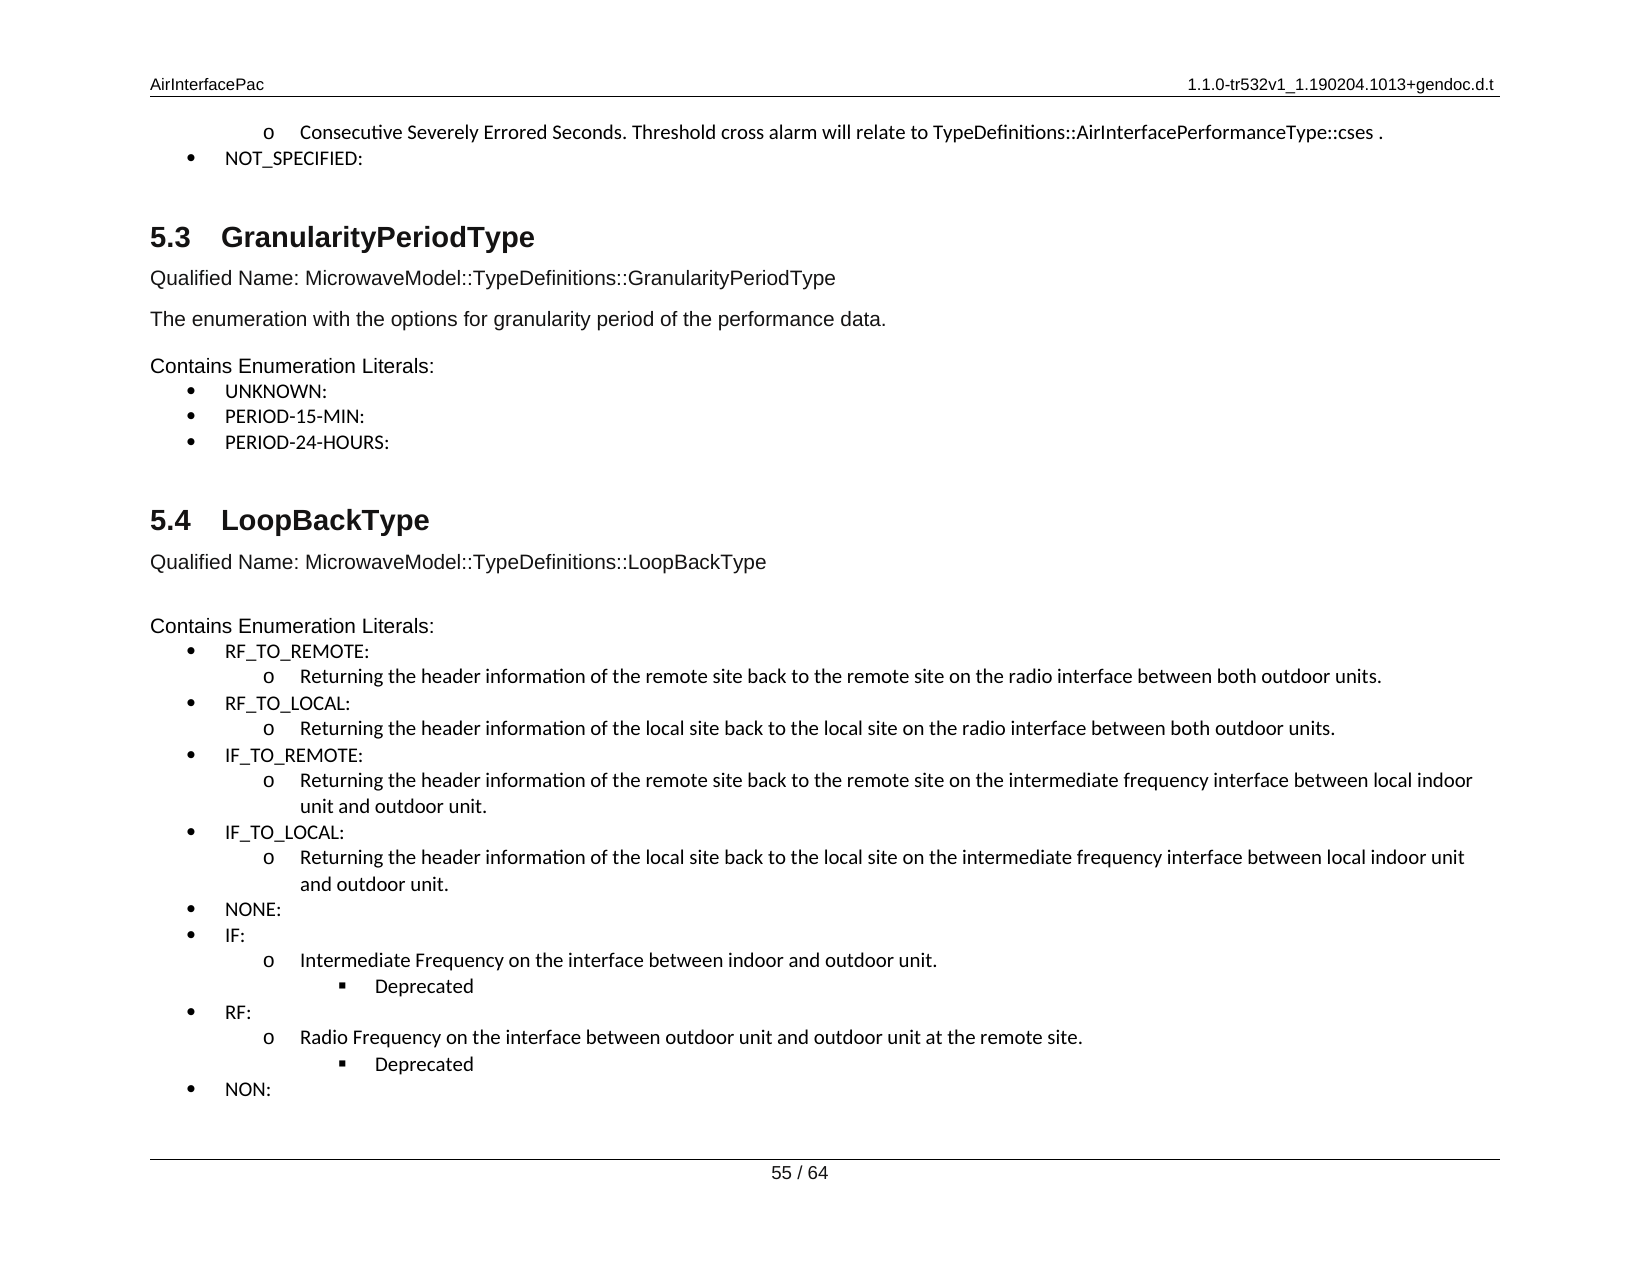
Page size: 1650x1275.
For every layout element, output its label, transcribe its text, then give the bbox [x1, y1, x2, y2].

list Radio Frequency on the interface between outdoor unit and outdoor unit at the remote site. [262, 1024, 1500, 1051]
list IF_TO_LOCAL: [187, 819, 1500, 844]
list IF: [187, 922, 1500, 947]
list PERIOD-15-MIN: [187, 404, 1500, 429]
list NOT_SPECIFIED: [187, 145, 1500, 171]
list Intermediate Frequency on the interface between indoor and outdoor unit. [262, 947, 1500, 974]
list Returning the header information of the local site back to the local site on the radio interface between both outdoor units. [262, 715, 1500, 742]
subtitle GranularityPeriodType [150, 220, 1500, 253]
list UNKNOWN: [187, 378, 1500, 404]
list Returning the header information of the remote site back to the remote site on the radio interface between both outdoor units. [262, 663, 1500, 690]
text Qualified Name: MicrowaveModel::TypeDefinitions::LoopBackType [150, 549, 1500, 573]
subtitle LoopBackType [150, 503, 1500, 537]
list RF_TO_REMOTE: [187, 638, 1500, 663]
text Contains Enumeration Literals: [150, 354, 1500, 378]
list RF: [187, 999, 1500, 1024]
list RF_TO_LOCAL: [187, 690, 1500, 715]
list IF_TO_REMOTE: [187, 742, 1500, 767]
list PERIOD-24-HOURS: [187, 429, 1500, 454]
list Consecutive Severely Errored Seconds. Threshold cross alarm will relate to TypeDefinitions::AirInterfacePerformanceType::cses . [262, 119, 1500, 145]
list Returning the header information of the remote site back to the remote site on the intermediate frequency interface between local indoor unit and outdoor unit. [262, 767, 1500, 819]
list Returning the header information of the local site back to the local site on the intermediate frequency interface between local indoor unit and outdoor unit. [262, 844, 1500, 896]
list NON: [187, 1076, 1500, 1102]
list NONE: [187, 896, 1500, 922]
list Deprecated [337, 974, 1500, 999]
text Qualified Name: MicrowaveModel::TypeDefinitions::GranularityPeriodType [150, 266, 1500, 290]
text The enumeration with the options for granularity period of the performance data. [150, 306, 1500, 330]
text Contains Enumeration Literals: [150, 614, 1500, 638]
list Deprecated [337, 1051, 1500, 1076]
